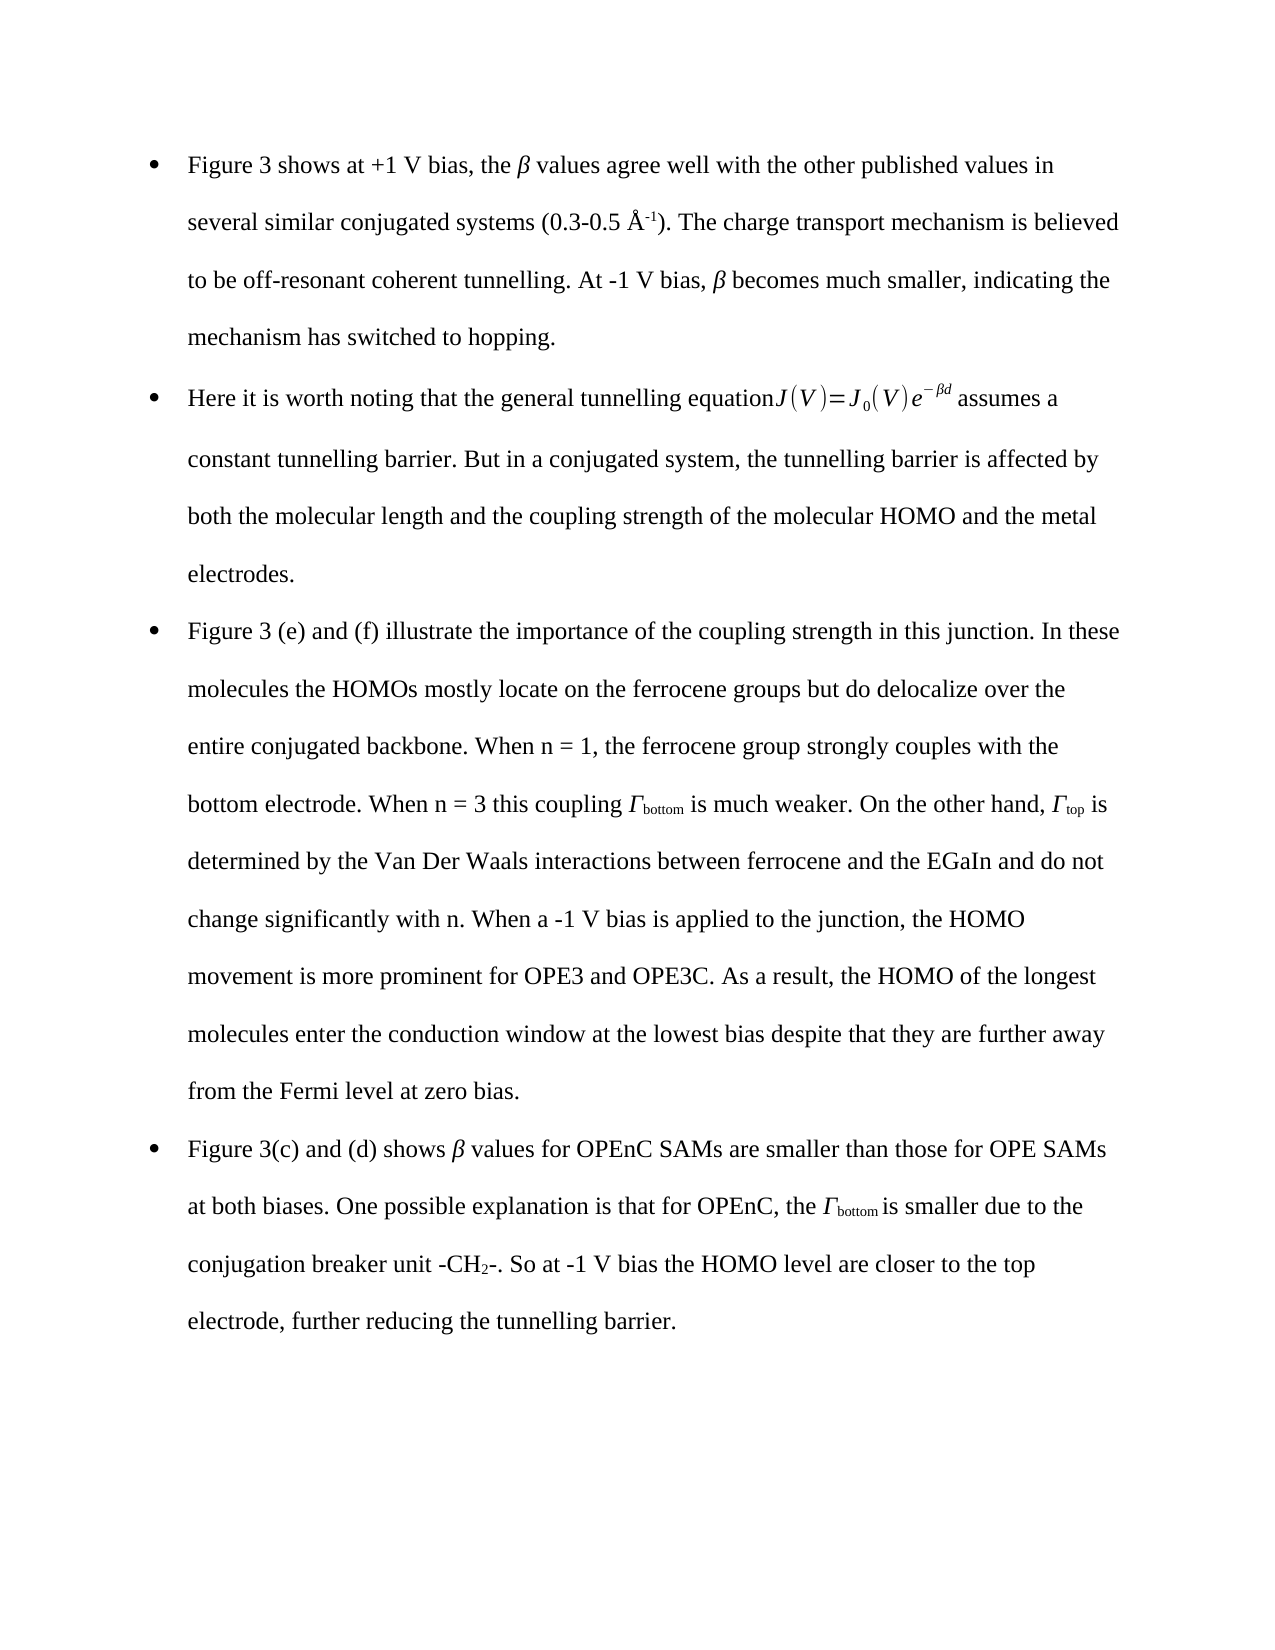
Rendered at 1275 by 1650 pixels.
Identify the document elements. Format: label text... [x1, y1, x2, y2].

list Figure 3 shows at +1 V bias, the β values agree well with the other published values in several similar conjugated systems (0.3-0.5 Å-1). The charge transport mechanism is believed to be off-resonant coherent tunnelling. At -1 V bias, β becomes much smaller, indicating the mechanism has switched to hopping. [150, 150, 1125, 351]
list Figure 3(c) and (d) shows β values for OPEnC SAMs are smaller than those for OPE SAMs at both biases. One possible explanation is that for OPEnC, the Γbottom is smaller due to the conjugation breaker unit -CH2-. So at -1 V bias the HOMO level are closer to the top electrode, further reducing the tunnelling barrier. [150, 1134, 1125, 1335]
list Here it is worth noting that the general tunnelling equation assumes a constant tunnelling barrier. But in a conjugated system, the tunnelling barrier is affected by both the molecular length and the coupling strength of the molecular HOMO and the metal electrodes. [150, 380, 1125, 587]
list Figure 3 (e) and (f) illustrate the importance of the coupling strength in this junction. In these molecules the HOMOs mostly locate on the ferrocene groups but do delocalize over the entire conjugated backbone. When n = 1, the ferrocene group strongly couples with the bottom electrode. When n = 3 this coupling Γbottom is much weaker. On the other hand, Γtop is determined by the Van Der Waals interactions between ferrocene and the EGaIn and do not change significantly with n. When a -1 V bias is applied to the junction, the HOMO movement is more prominent for OPE3 and OPE3C. As a result, the HOMO of the longest molecules enter the conduction window at the lowest bias despite that they are further away from the Fermi level at zero bias. [150, 616, 1125, 1105]
